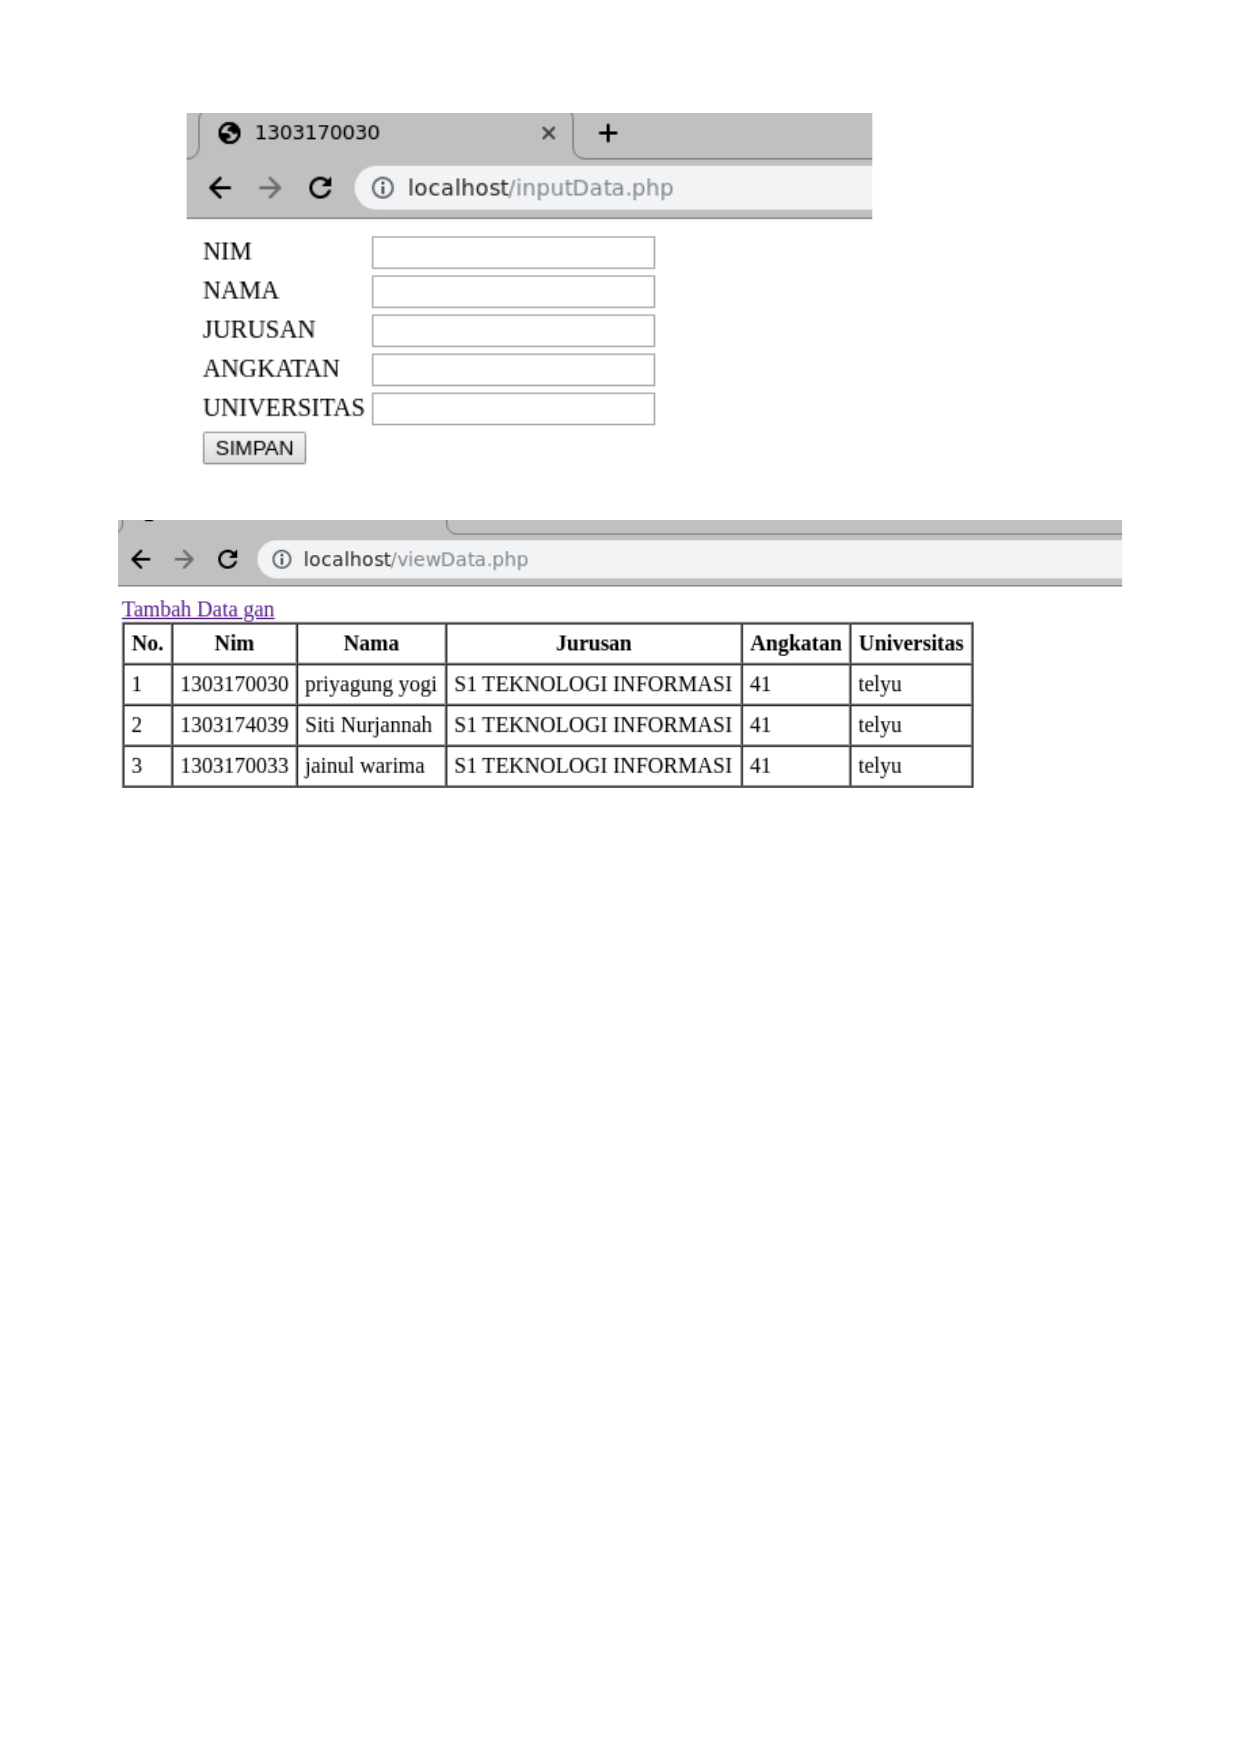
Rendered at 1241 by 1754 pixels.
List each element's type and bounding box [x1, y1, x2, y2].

picture [186, 113, 873, 510]
picture [118, 520, 1123, 837]
